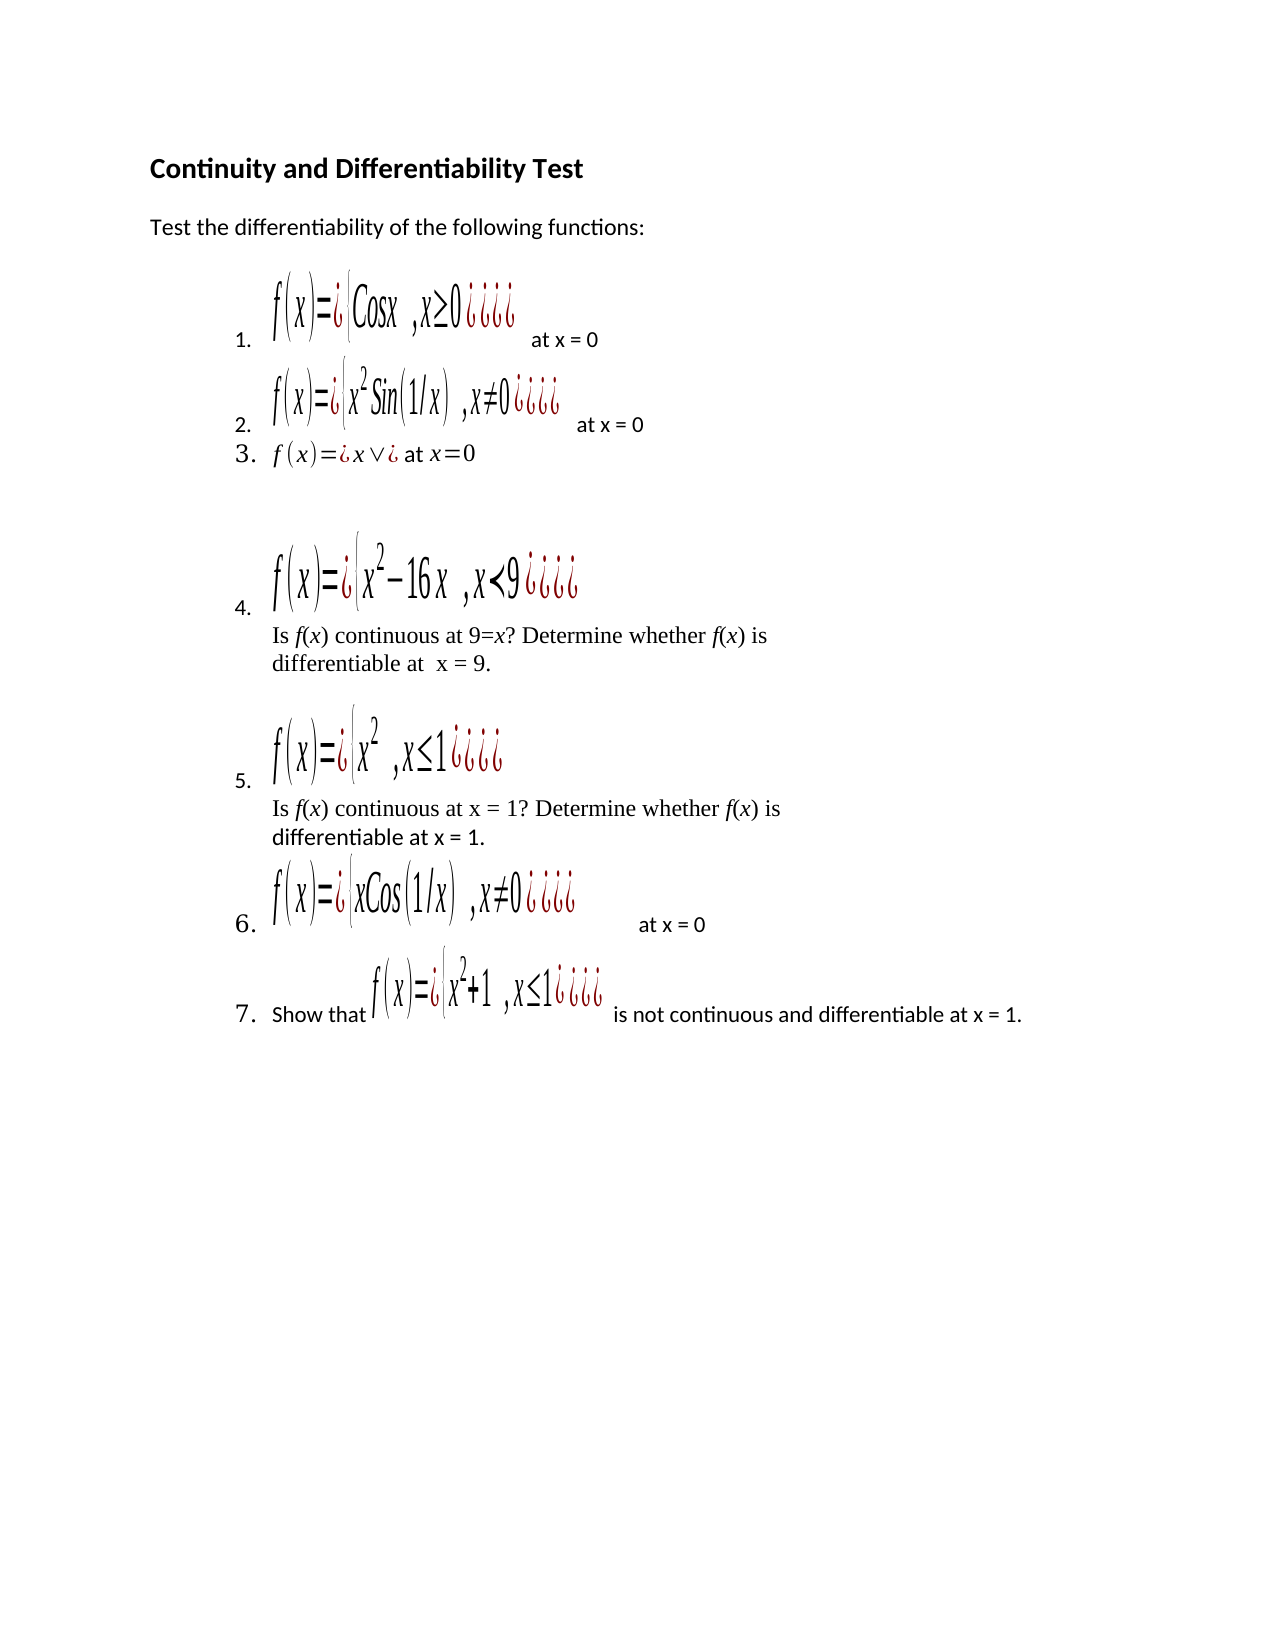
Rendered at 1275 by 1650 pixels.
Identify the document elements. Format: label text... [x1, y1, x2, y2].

list Is f(x) continuous at 9=x? Determine whether f(x) is [272, 621, 1125, 649]
text Test the differentiability of the following functions: [150, 212, 1125, 241]
text Is f(x) continuous at x = 1? Determine whether f(x) is [272, 794, 1125, 822]
list differentiable at x = 9. [272, 649, 1125, 676]
list differentiable at x = 1. [272, 822, 1125, 851]
list at x = 0 [234, 353, 1125, 439]
list Show that is not continuous and differentiable at x = 1. [234, 943, 1125, 1028]
list at x = 0 [234, 851, 1125, 938]
text Continuity and Differentiability Test [150, 150, 1125, 186]
list at x = 0 [234, 266, 1125, 353]
list at [234, 439, 1125, 469]
